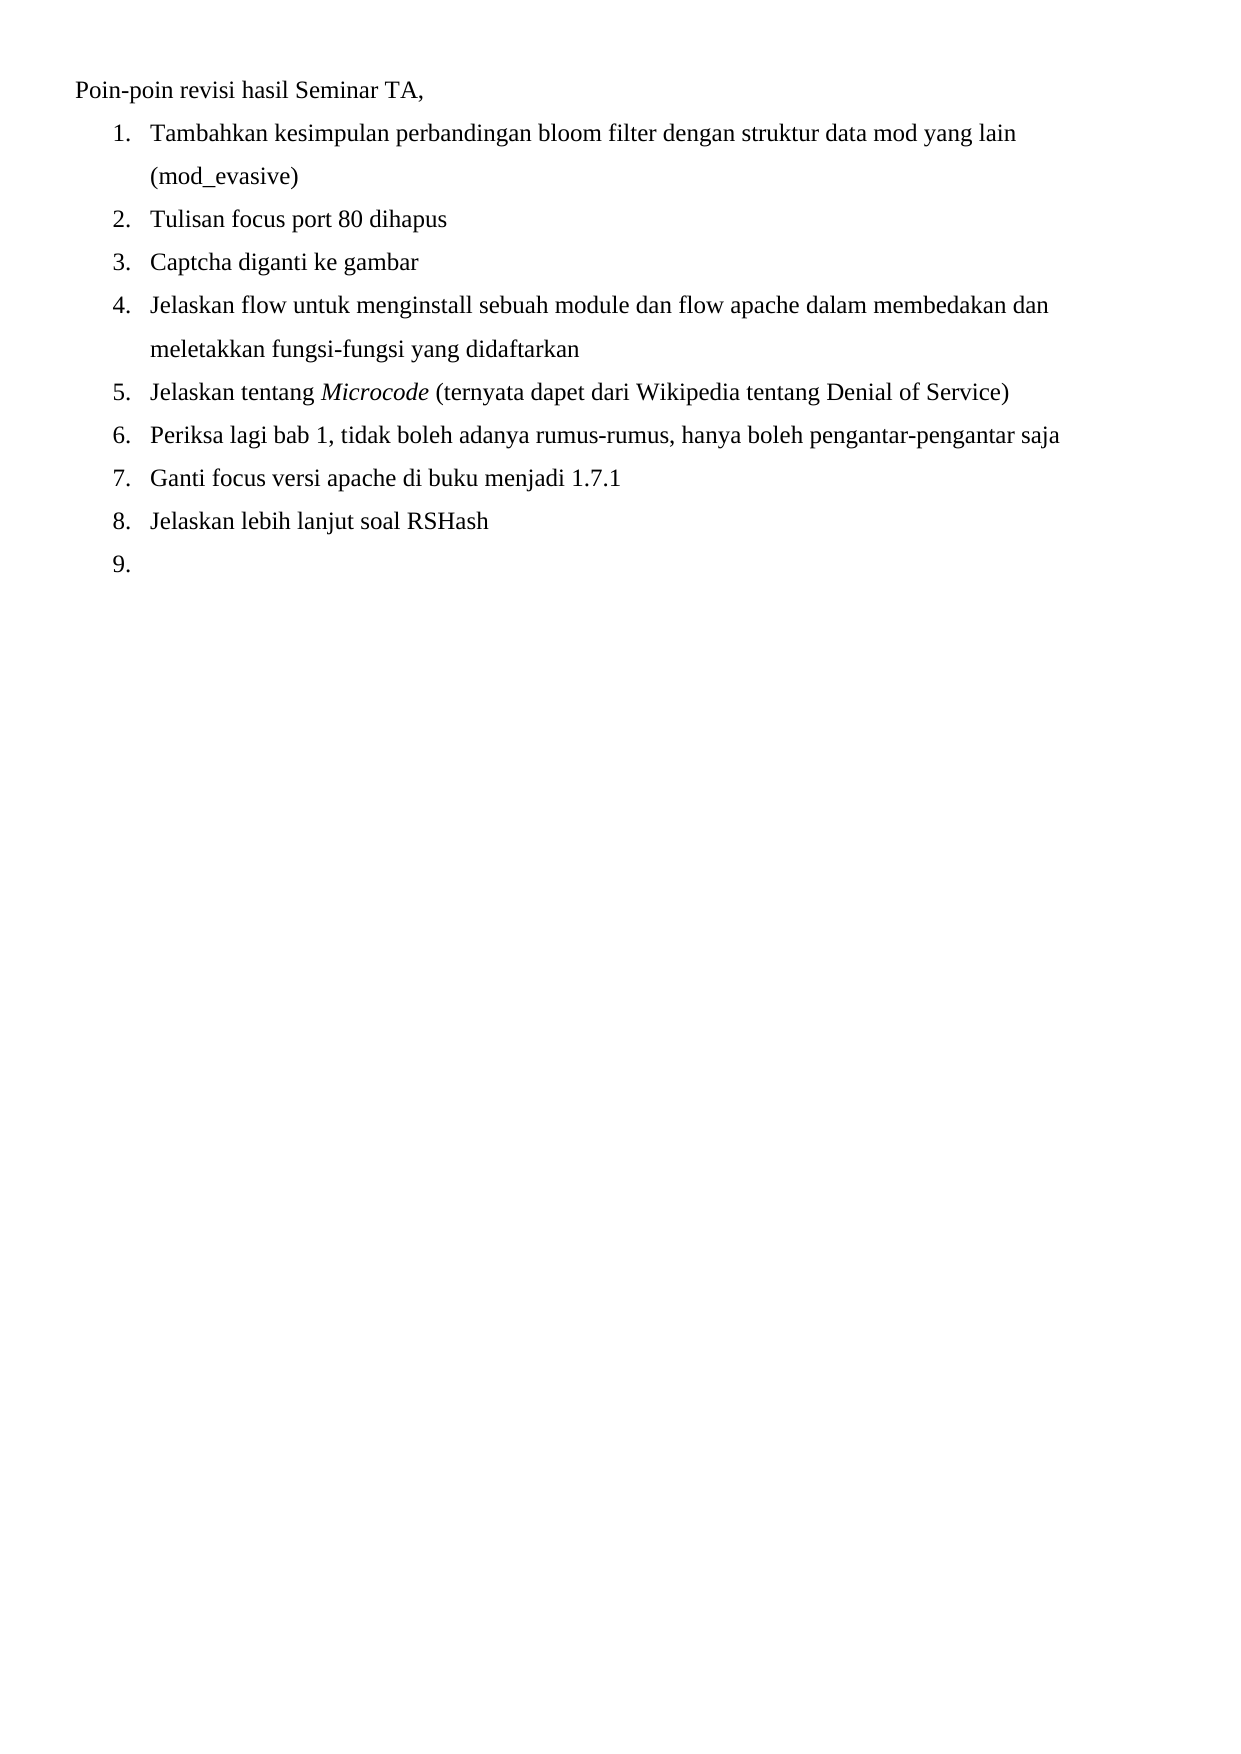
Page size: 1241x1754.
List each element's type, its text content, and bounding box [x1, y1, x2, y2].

list Jelaskan lebih lanjut soal RSHash [112, 506, 1165, 535]
list Ganti focus versi apache di buku menjadi 1.7.1 [112, 463, 1165, 492]
list Jelaskan flow untuk menginstall sebuah module dan flow apache dalam membedakan dan meletakkan fungsi-fungsi yang didaftarkan [112, 291, 1165, 362]
list Jelaskan tentang Microcode (ternyata dapet dari Wikipedia tentang Denial of Service) [112, 377, 1165, 406]
text Poin-poin revisi hasil Seminar TA, [75, 75, 1165, 104]
list Captcha diganti ke gambar [112, 247, 1165, 276]
list Tulisan focus port 80 dihapus [112, 204, 1165, 233]
list Tambahkan kesimpulan perbandingan bloom filter dengan struktur data mod yang lain (mod_evasive) [112, 118, 1165, 190]
list Periksa lagi bab 1, tidak boleh adanya rumus-rumus, hanya boleh pengantar-pengantar saja [112, 420, 1165, 449]
